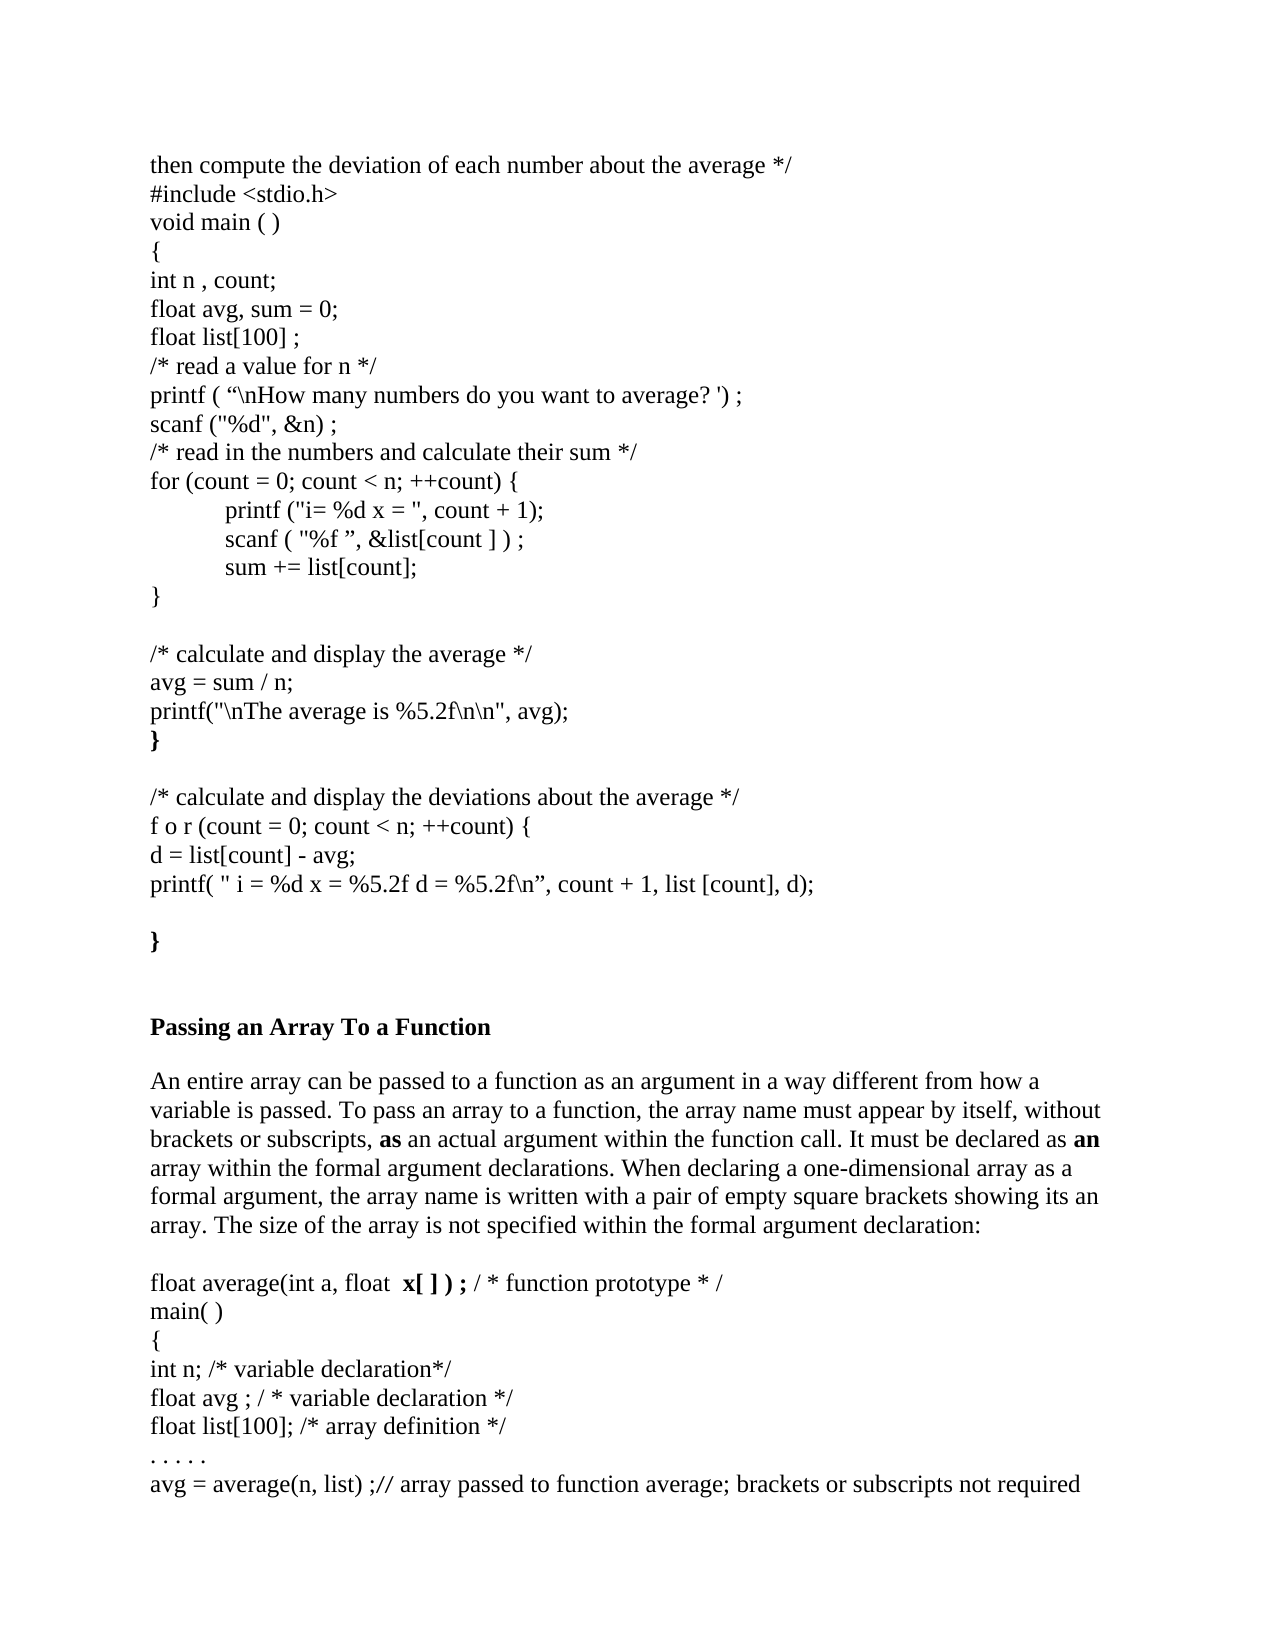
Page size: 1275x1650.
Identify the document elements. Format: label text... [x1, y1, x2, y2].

text main( ) [150, 1296, 1125, 1325]
text avg = sum / n; [150, 667, 1125, 696]
text #include <stdio.h> [150, 179, 1125, 207]
text { [150, 236, 1125, 265]
text f o r (count = 0; count < n; ++count) { [150, 811, 1125, 840]
text int n , count; [150, 265, 1125, 294]
text } [150, 725, 1125, 754]
text Passing an Array To a Function [150, 1012, 1125, 1041]
text int n; /* variable declaration*/ [150, 1354, 1125, 1383]
text sum += list[count]; [225, 552, 1125, 581]
text printf( " i = %d x = %5.2f d = %5.2f\n”, count + 1, list [count], d); [150, 869, 1125, 897]
text } [150, 926, 1125, 955]
text printf("\nThe average is %5.2f\n\n", avg); [150, 696, 1125, 725]
text float avg ; / * variable declaration */ [150, 1383, 1125, 1411]
text { [150, 1325, 1125, 1354]
text /* read in the numbers and calculate their sum */ [150, 437, 1125, 466]
text /* calculate and display the deviations about the average */ [150, 782, 1125, 811]
text then compute the deviation of each number about the average */ [150, 150, 1125, 179]
text scanf ( "%f ”, &list[count ] ) ; [225, 524, 1125, 552]
text d = list[count] - avg; [150, 840, 1125, 869]
text /* calculate and display the average */ [150, 639, 1125, 667]
text printf ( “\nHow many numbers do you want to average? ') ; [150, 380, 1125, 409]
text printf ("i= %d x = ", count + 1); [225, 495, 1125, 524]
text float list[100]; /* array definition */ [150, 1411, 1125, 1440]
text scanf ("%d", &n) ; [150, 409, 1125, 437]
text /* read a value for n */ [150, 351, 1125, 380]
text void main ( ) [150, 207, 1125, 236]
text float list[100] ; [150, 322, 1125, 351]
text float avg, sum = 0; [150, 294, 1125, 322]
text An entire array can be passed to a function as an argument in a way different from how a variable is passed. To pass an array to a function, the array name must appear by itself, without brackets or subscripts, as an actual argument within the function call. It must be declared as an array within the formal argument declarations. When declaring a one-dimensional array as a formal argument, the array name is written with a pair of empty square brackets showing its an array. The size of the array is not specified within the formal argument declaration: [150, 1066, 1125, 1239]
text } [150, 581, 1125, 610]
text . . . . . [150, 1440, 1125, 1469]
text for (count = 0; count < n; ++count) { [150, 466, 1125, 495]
text avg = average(n, list) ;// array passed to function average; brackets or subscripts not required [150, 1469, 1125, 1498]
text float average(int a, float x[ ] ) ; / * function prototype * / [150, 1268, 1125, 1296]
